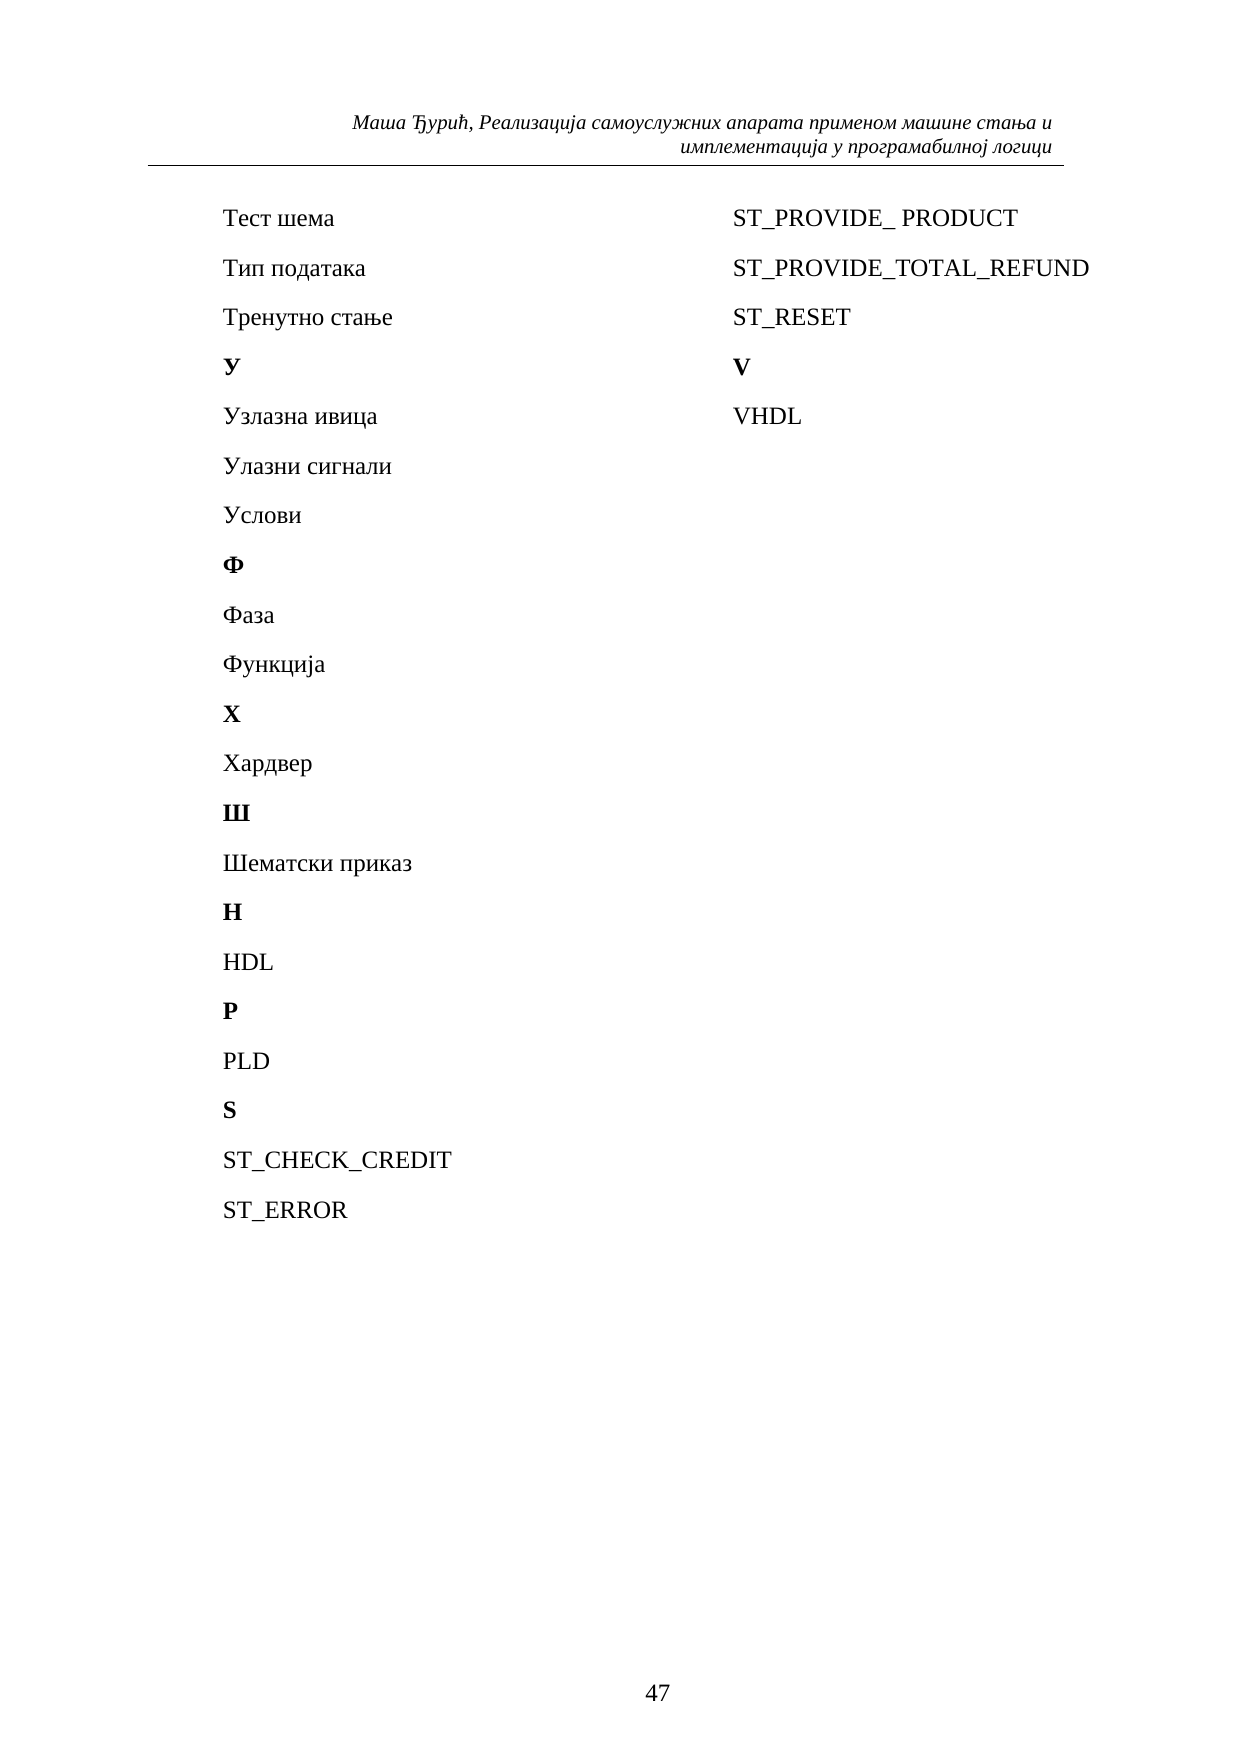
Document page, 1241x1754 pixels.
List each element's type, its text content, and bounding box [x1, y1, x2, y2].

text Тренутно стање [148, 302, 583, 331]
text H [148, 897, 583, 926]
text Шематски приказ [148, 848, 583, 876]
text ST_PROVIDE_TOTAL_REFUND [658, 253, 1093, 281]
text Ф [148, 550, 583, 579]
text V [658, 352, 1093, 381]
text ST_RESET [658, 302, 1093, 331]
text P [148, 996, 583, 1025]
text ST_PROVIDE_ PRODUCT [658, 203, 1093, 232]
text Тип података [148, 253, 583, 281]
text VHDL [658, 401, 1093, 430]
text У [148, 352, 583, 381]
text Хардвер [148, 748, 583, 777]
text Ш [148, 798, 583, 827]
text Функција [148, 649, 583, 678]
text Х [148, 699, 583, 728]
text Узлазна ивица [148, 401, 583, 430]
text ST_CHECK_CREDIT [148, 1145, 583, 1174]
text PLD [148, 1046, 583, 1075]
text Улазни сигнали [148, 451, 583, 480]
text Фаза [148, 600, 583, 628]
text S [148, 1096, 583, 1124]
text ST_ERROR [148, 1195, 583, 1223]
text Тест шема [148, 203, 583, 232]
text Услови [148, 501, 583, 529]
text HDL [148, 947, 583, 976]
